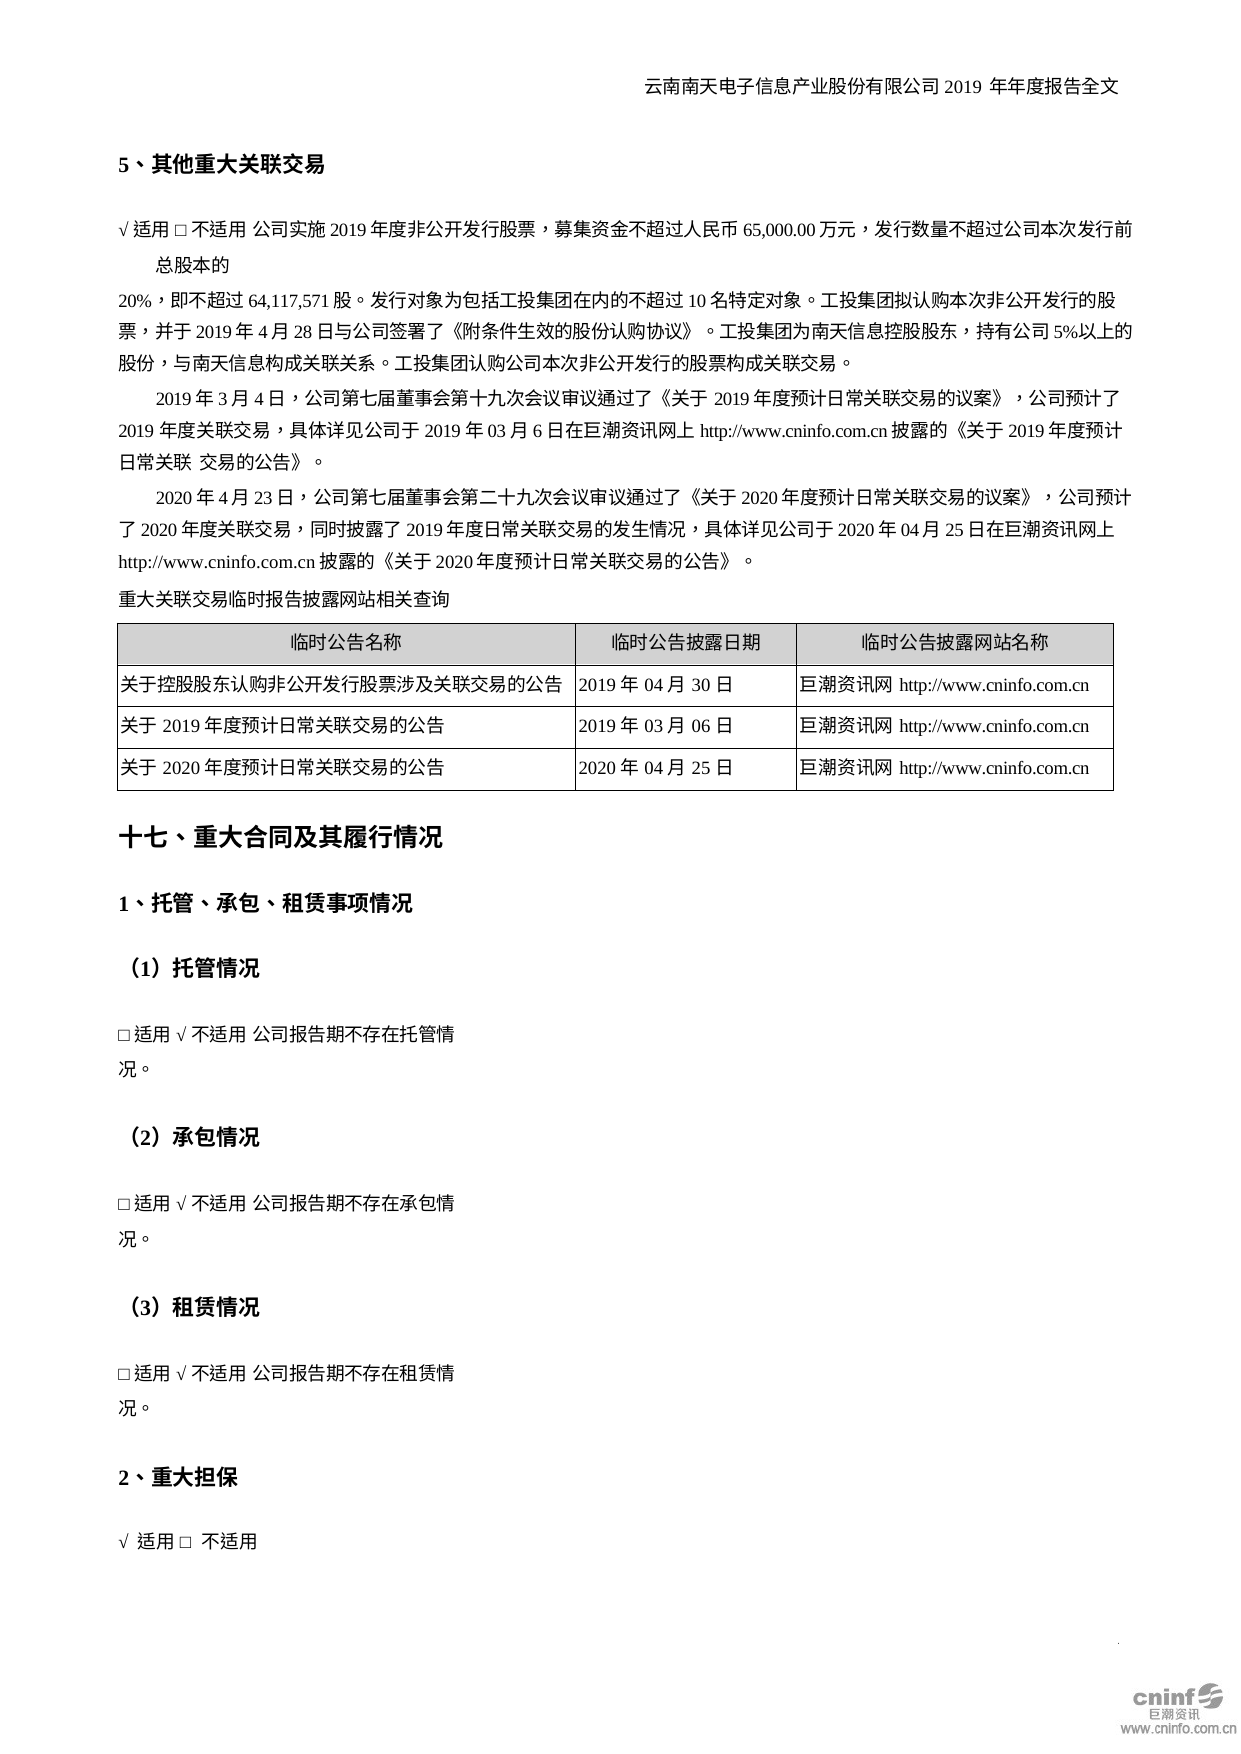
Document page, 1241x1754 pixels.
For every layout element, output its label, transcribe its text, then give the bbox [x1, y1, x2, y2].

text √ 适用 □ 不适用 [118, 1529, 1151, 1554]
text □ 适用 √ 不适用 公司报告期不存在承包情况。 [118, 1190, 475, 1252]
picture [1115, 1680, 1240, 1737]
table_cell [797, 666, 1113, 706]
text □ 适用 √ 不适用 公司报告期不存在托管情况。 [118, 1021, 475, 1082]
subtitle （3）租赁情况 [118, 1292, 1151, 1322]
text 20%，即不超过64,117,571股。发行对象为包括工投集团在内的不超过10名特定对象。工投集团拟认购本次非公开发行的股 [118, 288, 1151, 312]
text 2020年4月23日，公司第七届董事会第二十九次会议审议通过了《关于2020年度预计日常关联交易的议案》，公司预计 了2020年度关联交易，同时披露了2019年度日常关联交易的发生情况，具体详见公司于2020年04月25日在巨潮资讯网上 http://www.cninfo.com.cn披露的《关于2020年度预计日常关联交易的公告》。 [118, 484, 1151, 574]
subtitle 1、托管、承包、租赁事项情况 [118, 888, 1151, 918]
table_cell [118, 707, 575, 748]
subtitle 十七、重大合同及其履行情况 [118, 819, 1151, 853]
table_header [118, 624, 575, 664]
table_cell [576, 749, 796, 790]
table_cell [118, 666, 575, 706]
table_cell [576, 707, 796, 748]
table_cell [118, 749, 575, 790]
text √ 适用 □ 不适用 公司实施2019年度非公开发行股票，募集资金不超过人民币65,000.00万元，发行数量不超过公司本次发行前总股本的 [118, 217, 1151, 278]
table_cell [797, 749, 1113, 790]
subtitle 2、重大担保 [118, 1462, 1151, 1491]
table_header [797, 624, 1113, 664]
text 票，并于2019年4月28日与公司签署了《附条件生效的股份认购协议》。工投集团为南天信息控股股东，持有公司5%以上的 股份，与南天信息构成关联关系。工投集团认购公司本次非公开发行的股票构成关联交易。 [118, 318, 1151, 376]
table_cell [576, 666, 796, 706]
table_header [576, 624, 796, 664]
text 重大关联交易临时报告披露网站相关查询 [118, 586, 1151, 611]
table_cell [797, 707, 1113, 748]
text 2019年3月4日，公司第七届董事会第十九次会议审议通过了《关于2019年度预计日常关联交易的议案》，公司预计了2019 年度关联交易，具体详见公司于2019年03月6日在巨潮资讯网上http://www.cninfo.com.cn披露的《关于2019年度预计日常关联 交易的公告》。 [118, 386, 1123, 475]
text （1）托管情况 [118, 953, 1151, 983]
text □ 适用 √ 不适用 公司报告期不存在租赁情况。 [118, 1360, 475, 1421]
subtitle （2）承包情况 [118, 1122, 1151, 1152]
subtitle 5、其他重大关联交易 [118, 149, 1151, 179]
